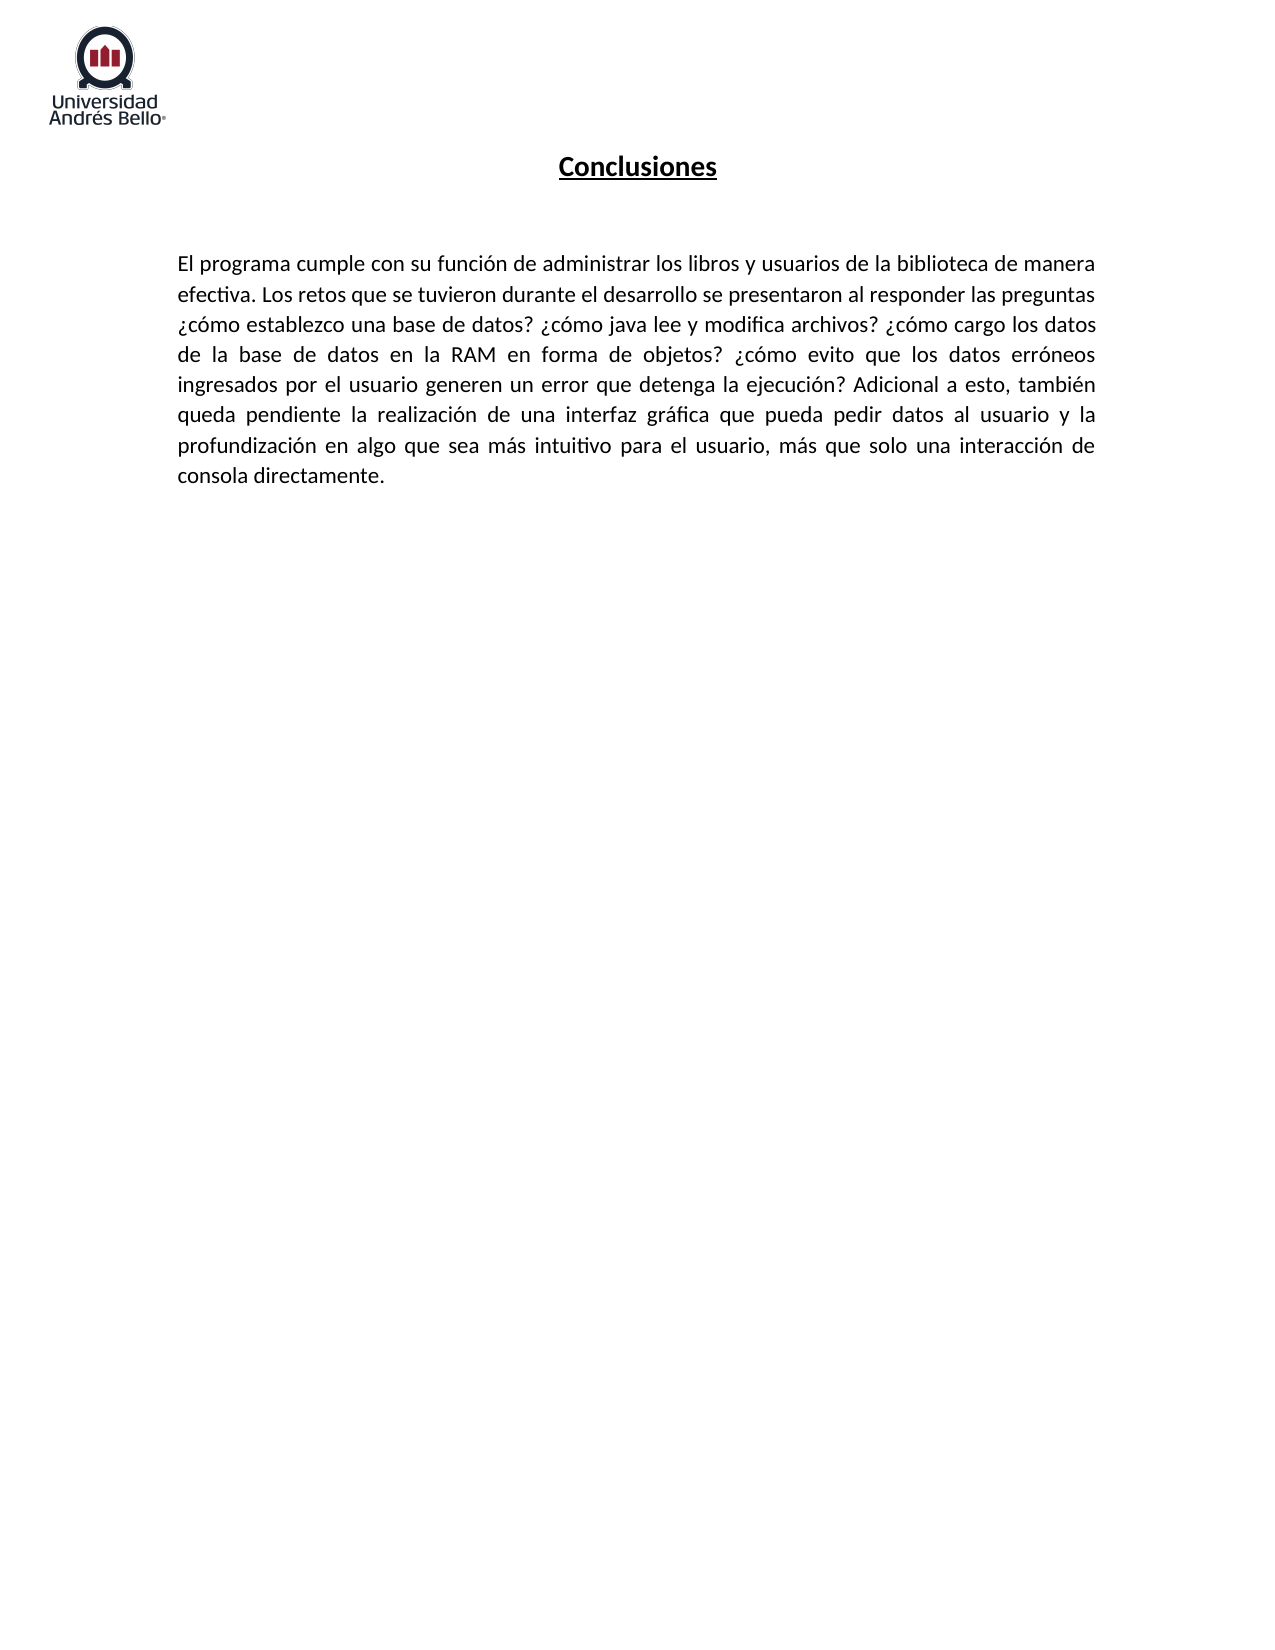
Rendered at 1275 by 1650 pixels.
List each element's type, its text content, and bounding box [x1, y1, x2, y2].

picture [49, 26, 166, 125]
text El programa cumple con su función de administrar los libros y usuarios de la biblioteca de manera efectiva. Los retos que se tuvieron durante el desarrollo se presentaron al responder las preguntas ¿cómo establezco una base de datos? ¿cómo java lee y modifica archivos? ¿cómo cargo los datos de la base de datos en la RAM en forma de objetos? ¿cómo evito que los datos erróneos ingresados por el usuario generen un error que detenga la ejecución? Adicional a esto, también queda pendiente la realización de una interfaz gráfica que pueda pedir datos al usuario y la profundización en algo que sea más intuitivo para el usuario, más que solo una interacción de consola directamente. [177, 249, 1098, 489]
text Conclusiones [177, 148, 1098, 183]
